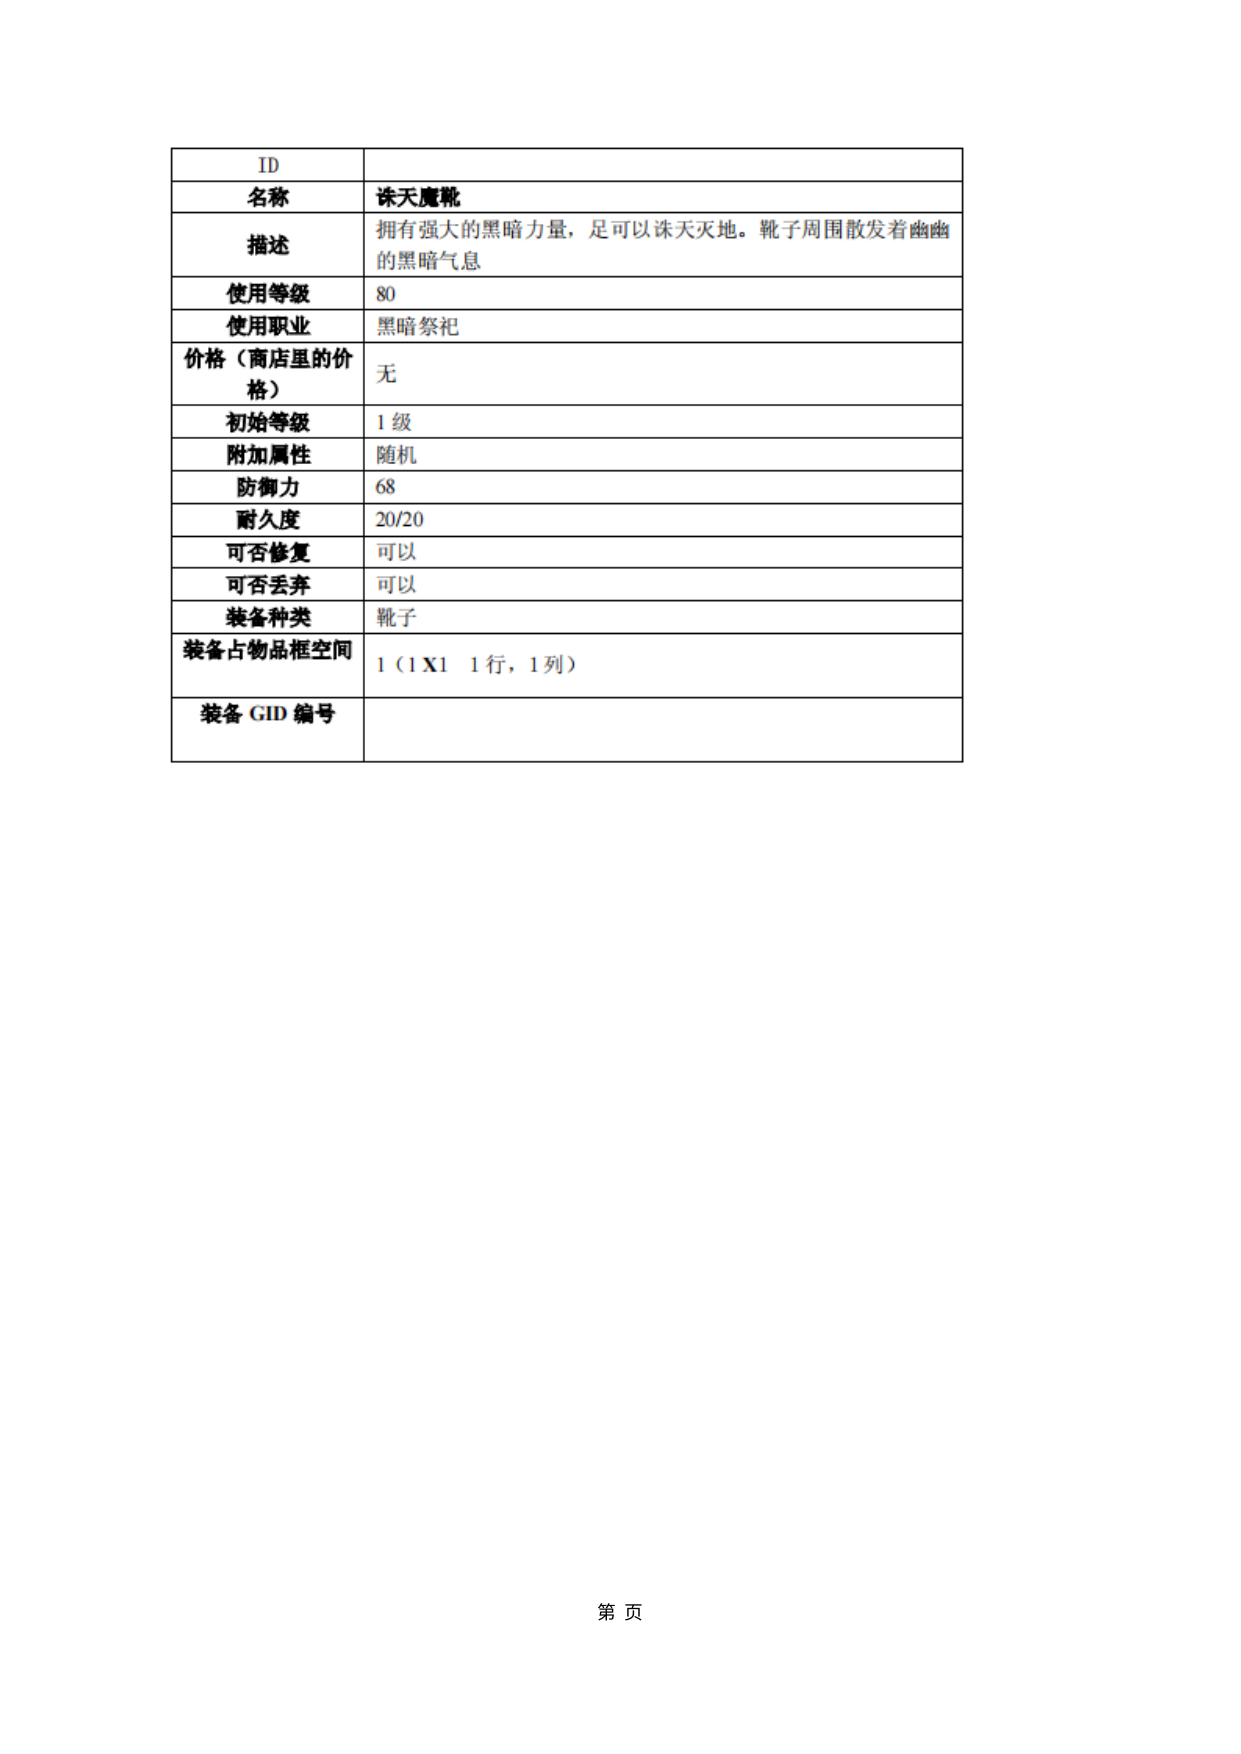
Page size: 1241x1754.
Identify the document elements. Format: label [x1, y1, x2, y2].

picture [118, 126, 1070, 802]
